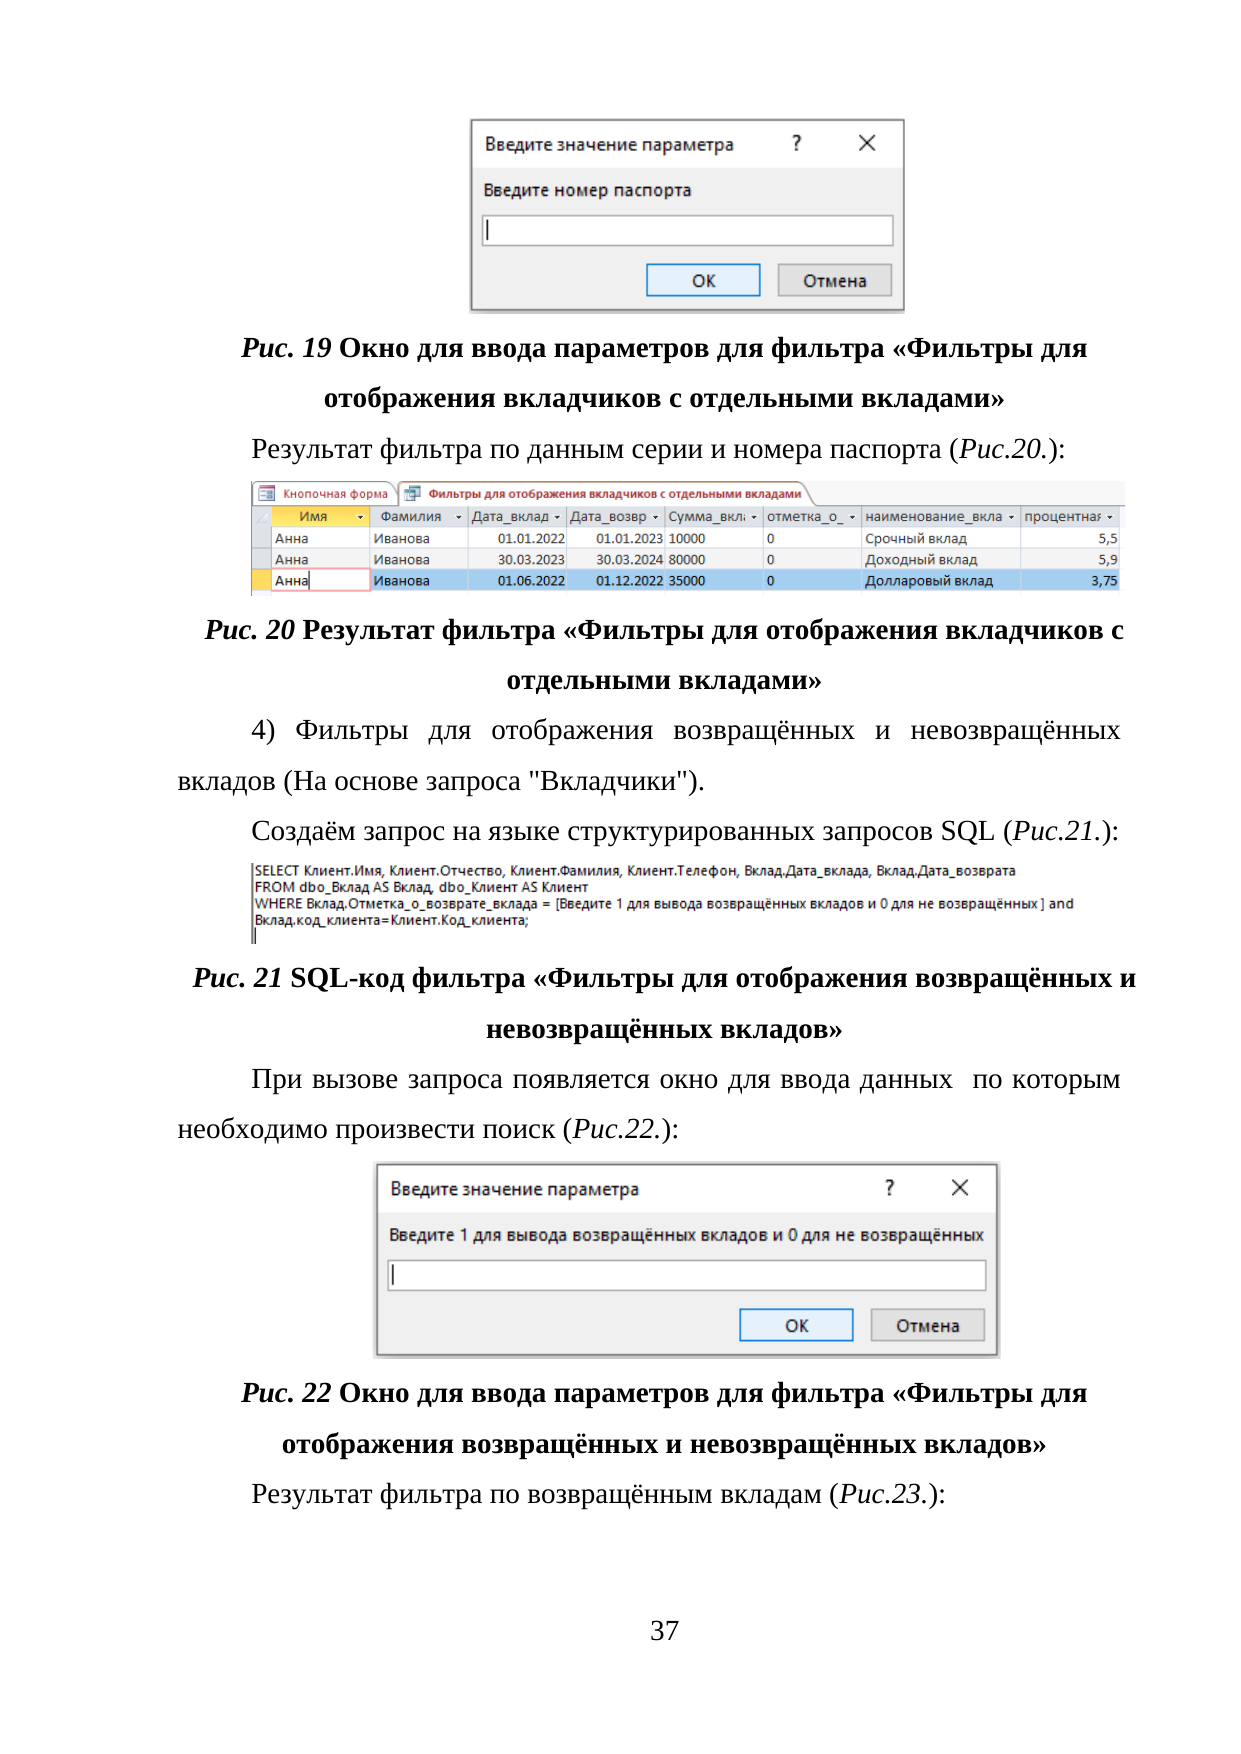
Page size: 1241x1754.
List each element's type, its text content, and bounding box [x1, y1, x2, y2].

text Рис. 19 Окно для ввода параметров для фильтра «Фильтры для отображения вкладчиков с отдельными вкладами» [177, 330, 1152, 414]
text Результат фильтра по данным серии и номера паспорта (Рис.20.): [177, 431, 1122, 464]
text Рис. 22 Окно для ввода параметров для фильтра «Фильтры для отображения возвращённых и невозвращённых вкладов» [177, 1376, 1152, 1459]
picture [251, 863, 1113, 944]
picture [468, 118, 905, 314]
text Рис. 20 Результат фильтра «Фильтры для отображения вкладчиков с отдельными вкладами» [177, 612, 1152, 696]
picture [251, 481, 1125, 596]
text Рис. 21 SQL-код фильтра «Фильтры для отображения возвращённых и невозвращённых вкладов» [177, 961, 1152, 1044]
text 4) Фильтры для отображения возвращённых и невозвращённых вкладов (На основе запроса "Вкладчики"). [177, 712, 1122, 796]
text При вызове запроса появляется окно для ввода данных по которым необходимо произвести поиск (Рис.22.): [177, 1061, 1122, 1145]
text Результат фильтра по возвращённым вкладам (Рис.23.): [177, 1476, 1122, 1510]
text Создаём запрос на языке структурированных запросов SQL (Рис.21.): [177, 813, 1122, 847]
picture [372, 1161, 1001, 1359]
